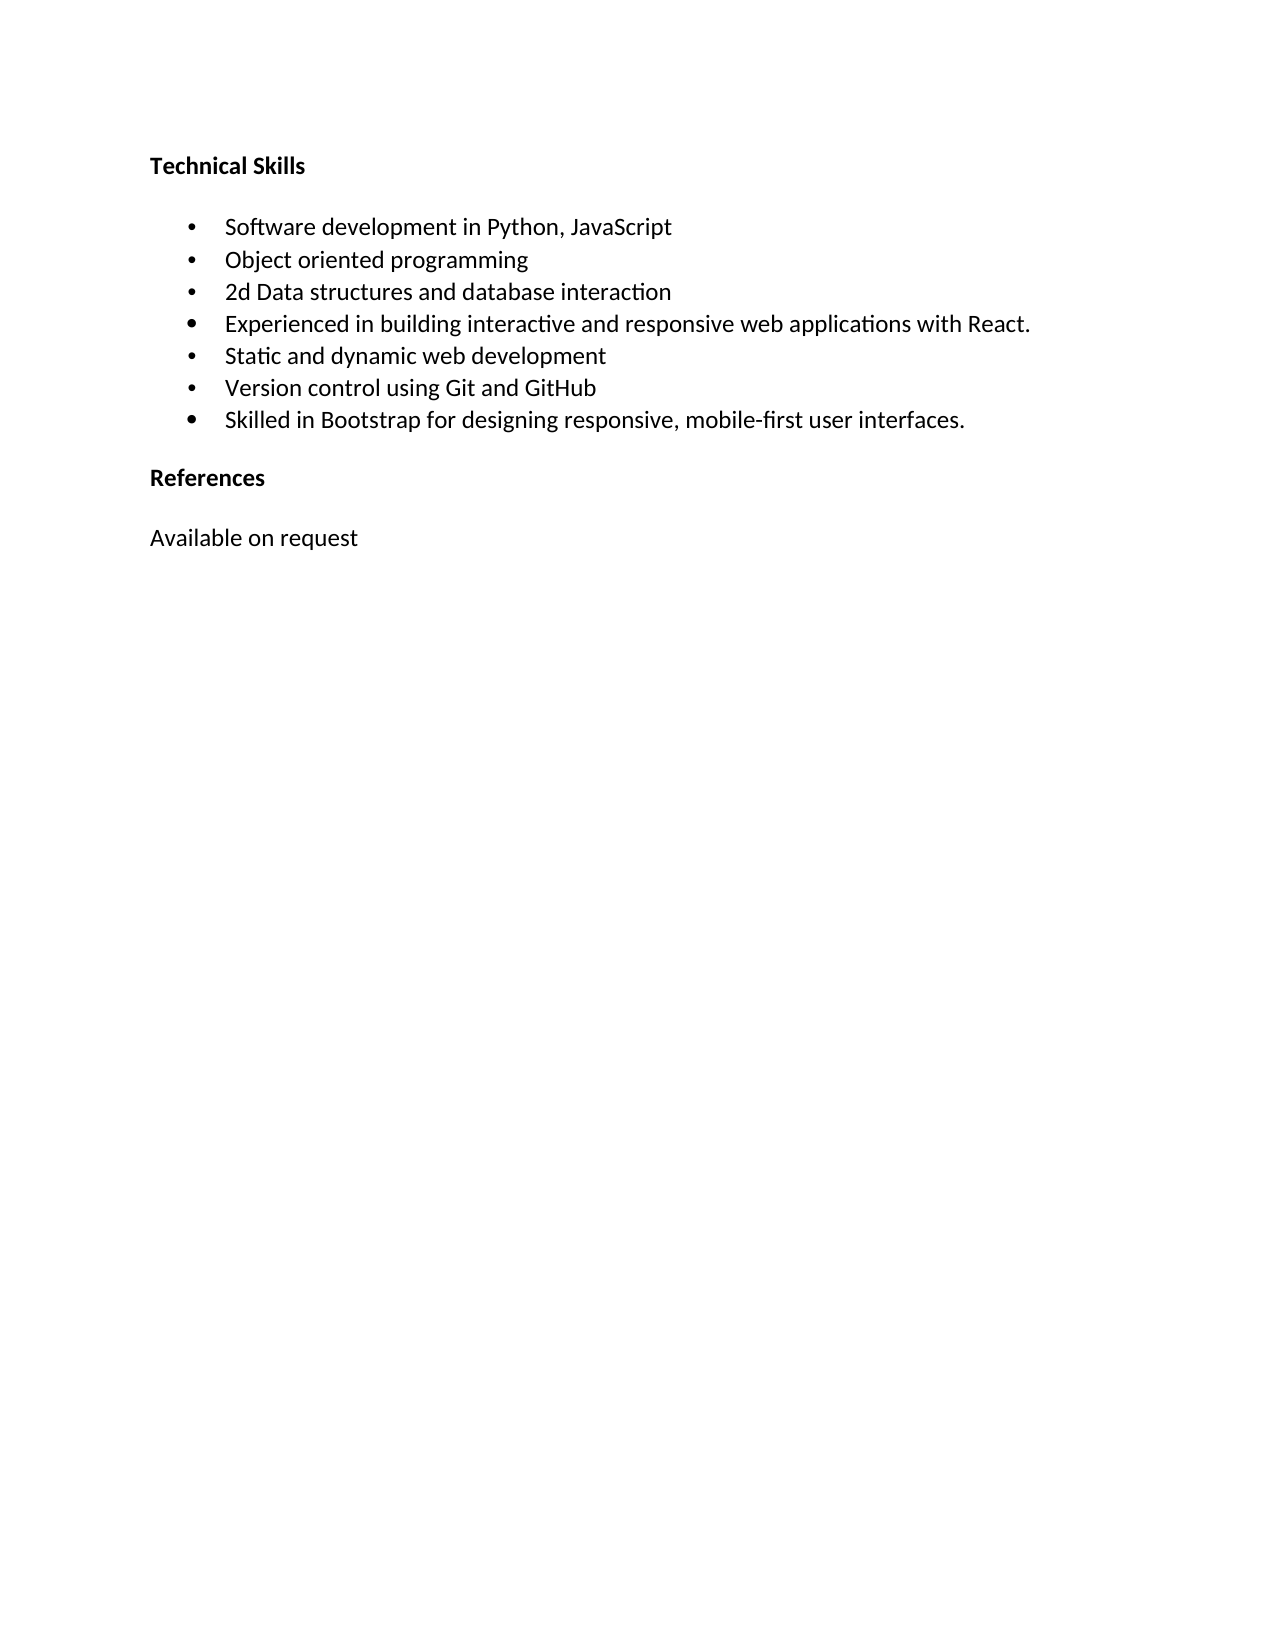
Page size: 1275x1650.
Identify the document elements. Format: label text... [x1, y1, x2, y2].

list Version control using Git and GitHub [187, 372, 1125, 402]
list Experienced in building interactive and responsive web applications with React. [187, 308, 1125, 339]
list Object oriented programming [187, 244, 1125, 275]
text Technical Skills [150, 150, 1125, 181]
list Software development in Python, JavaScript [187, 211, 1125, 242]
list Skilled in Bootstrap for designing responsive, mobile-first user interfaces. [187, 404, 1125, 434]
text Available on request [150, 522, 1125, 552]
text References [150, 462, 1125, 492]
list 2d Data structures and database interaction [187, 277, 1125, 307]
list Static and dynamic web development [187, 340, 1125, 371]
